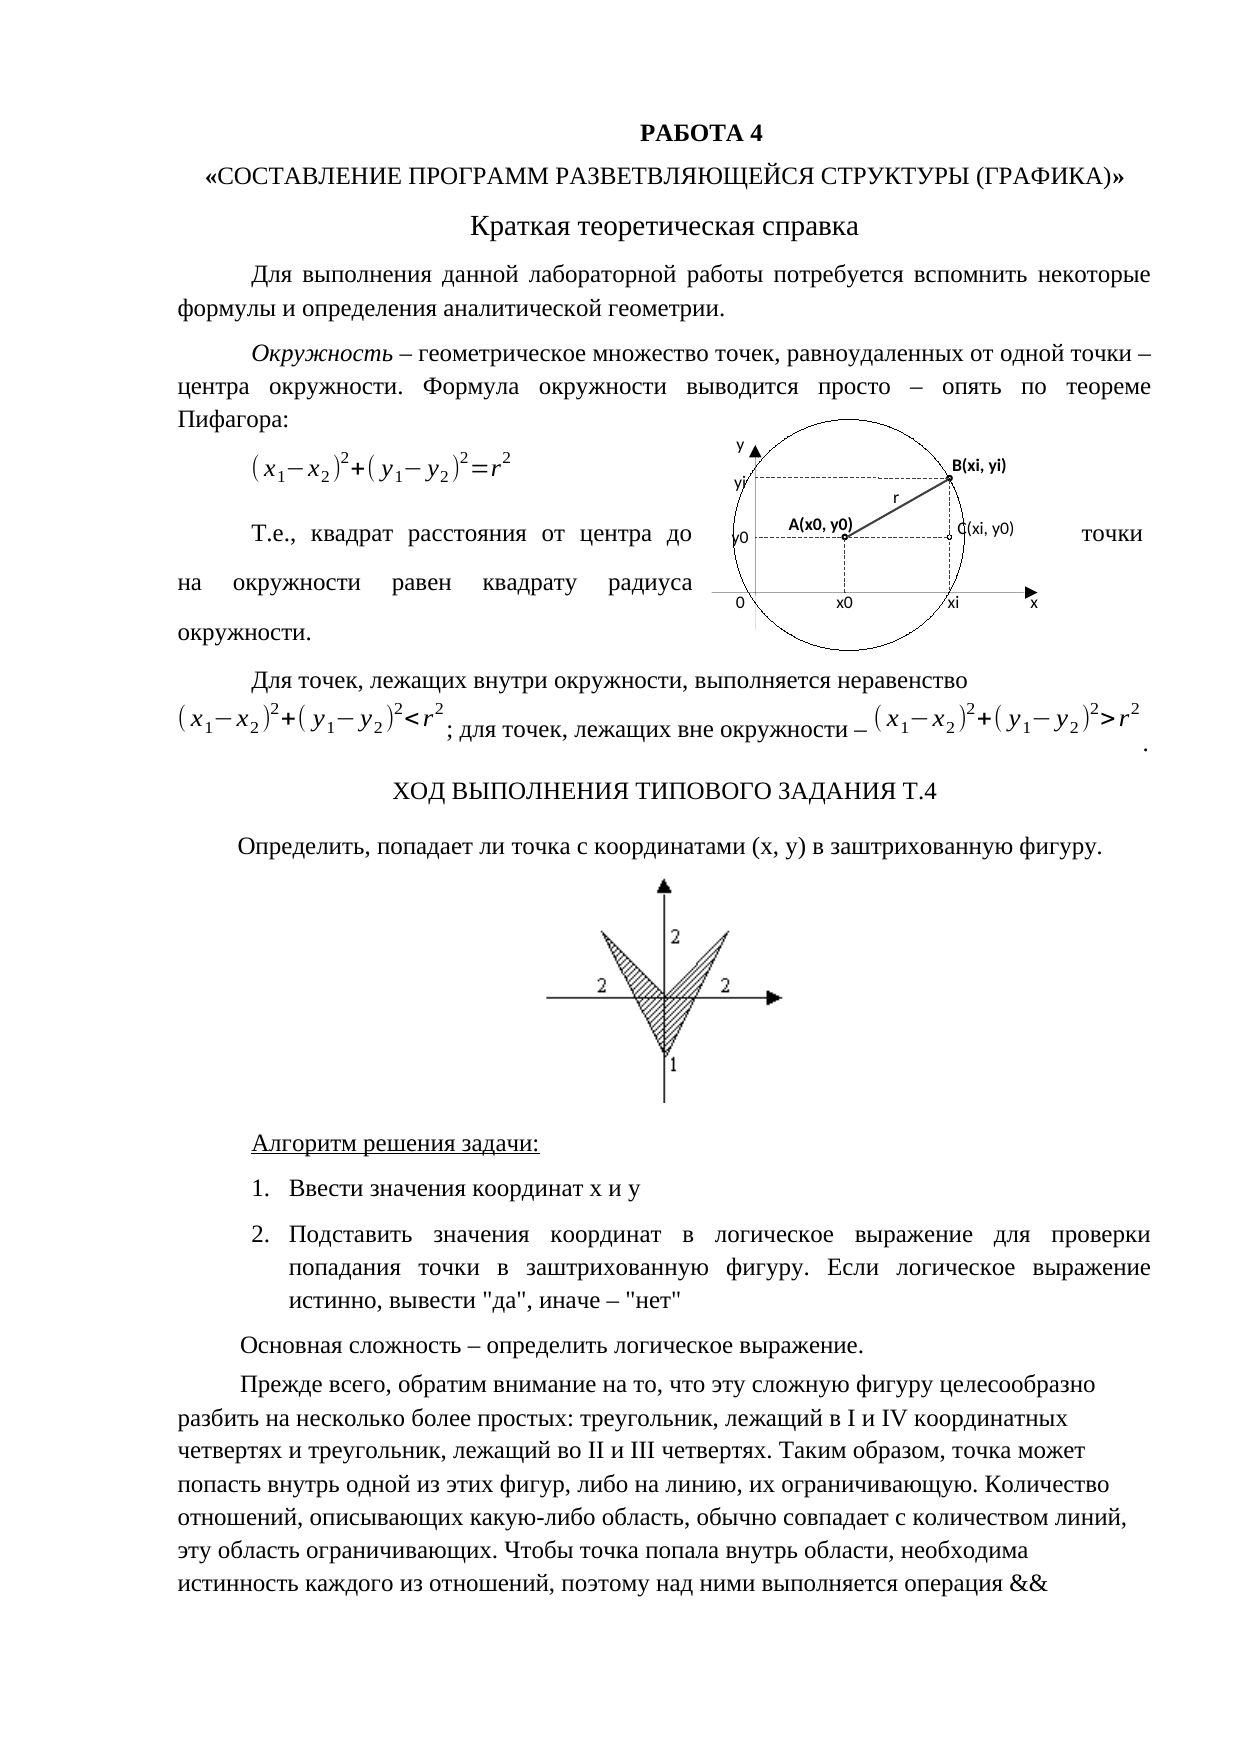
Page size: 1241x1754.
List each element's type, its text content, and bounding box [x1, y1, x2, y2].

list Подставить значения координат в логическое выражение для проверки попадания точки в заштрихованную фигуру. Если логическое выражение истинно, вывести "да", иначе – "нет" [251, 1219, 1152, 1313]
text ХОД ВЫПОЛНЕНИЯ ТИПОВОГО ЗАДАНИЯ Т.4 [177, 776, 1152, 804]
text Окружность – геометрическое множество точек, равноудаленных от одной точки – центра окружности. Формула окружности выводится просто – опять по теореме Пифагора: [177, 338, 1152, 433]
text «Составление программ разветвляющейся структуры (графика)» [177, 161, 1152, 190]
list Ввести значения координат x и y [251, 1173, 1152, 1202]
subtitle Краткая теоретическая справка [177, 208, 1152, 242]
text Определить, попадает ли точка с координатами (x, y) в заштрихованную фигуру. [237, 831, 1152, 860]
text Т.е., квадрат расстояния от центра до точки на окружности равен квадрату радиуса окружности. [177, 503, 1152, 646]
picture [545, 877, 784, 1103]
text Для выполнения данной лабораторной работы потребуется вспомнить некоторые формулы и определения аналитической геометрии. [177, 259, 1152, 321]
text Для точек, лежащих внутри окружности, выполняется неравенство ; для точек, лежащих вне окружности – . [177, 665, 1152, 757]
text Алгоритм решения задачи: [177, 1128, 1152, 1156]
text Основная сложность – определить логическое выражение. [177, 1330, 1152, 1359]
text Работа 4 [177, 118, 1152, 147]
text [177, 1369, 1152, 1596]
